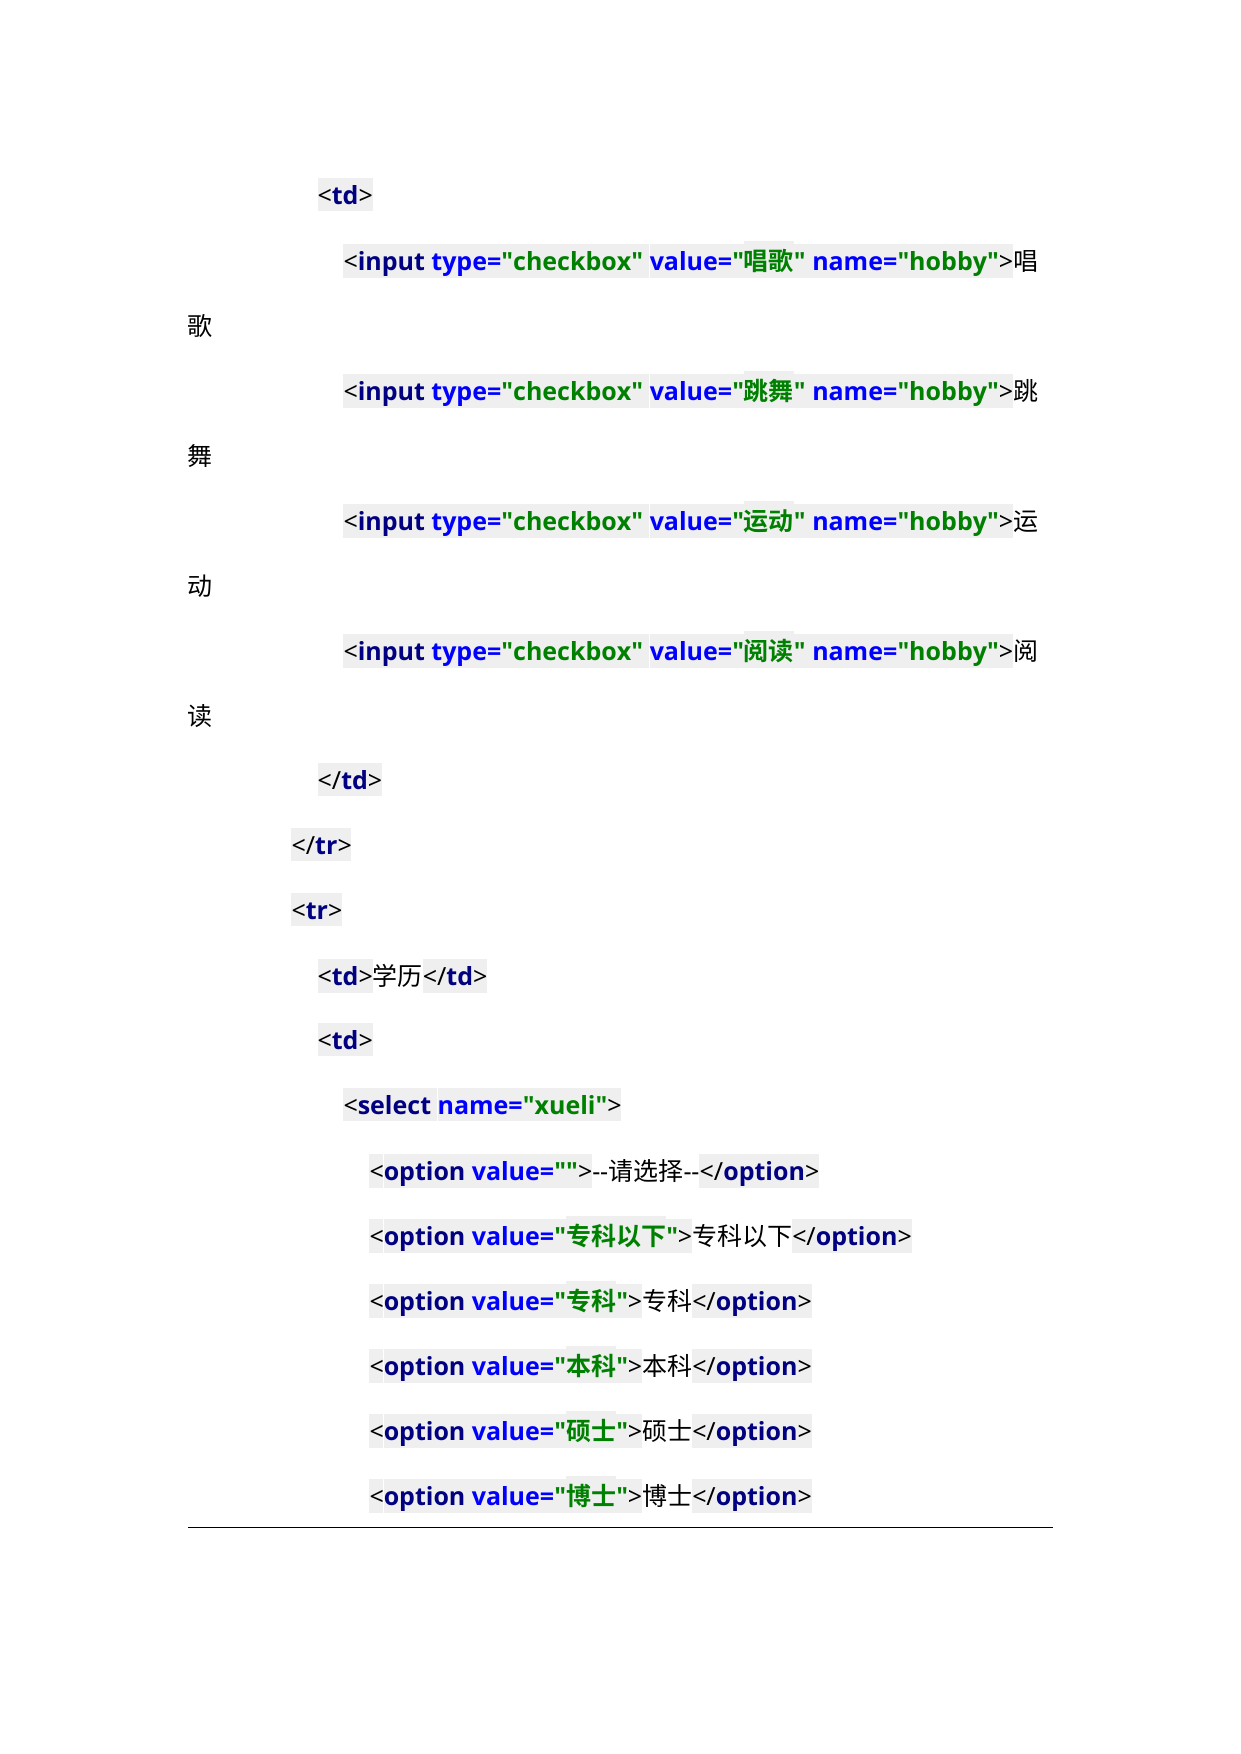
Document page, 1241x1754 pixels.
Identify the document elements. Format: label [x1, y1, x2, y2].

text [187, 162, 1053, 1528]
